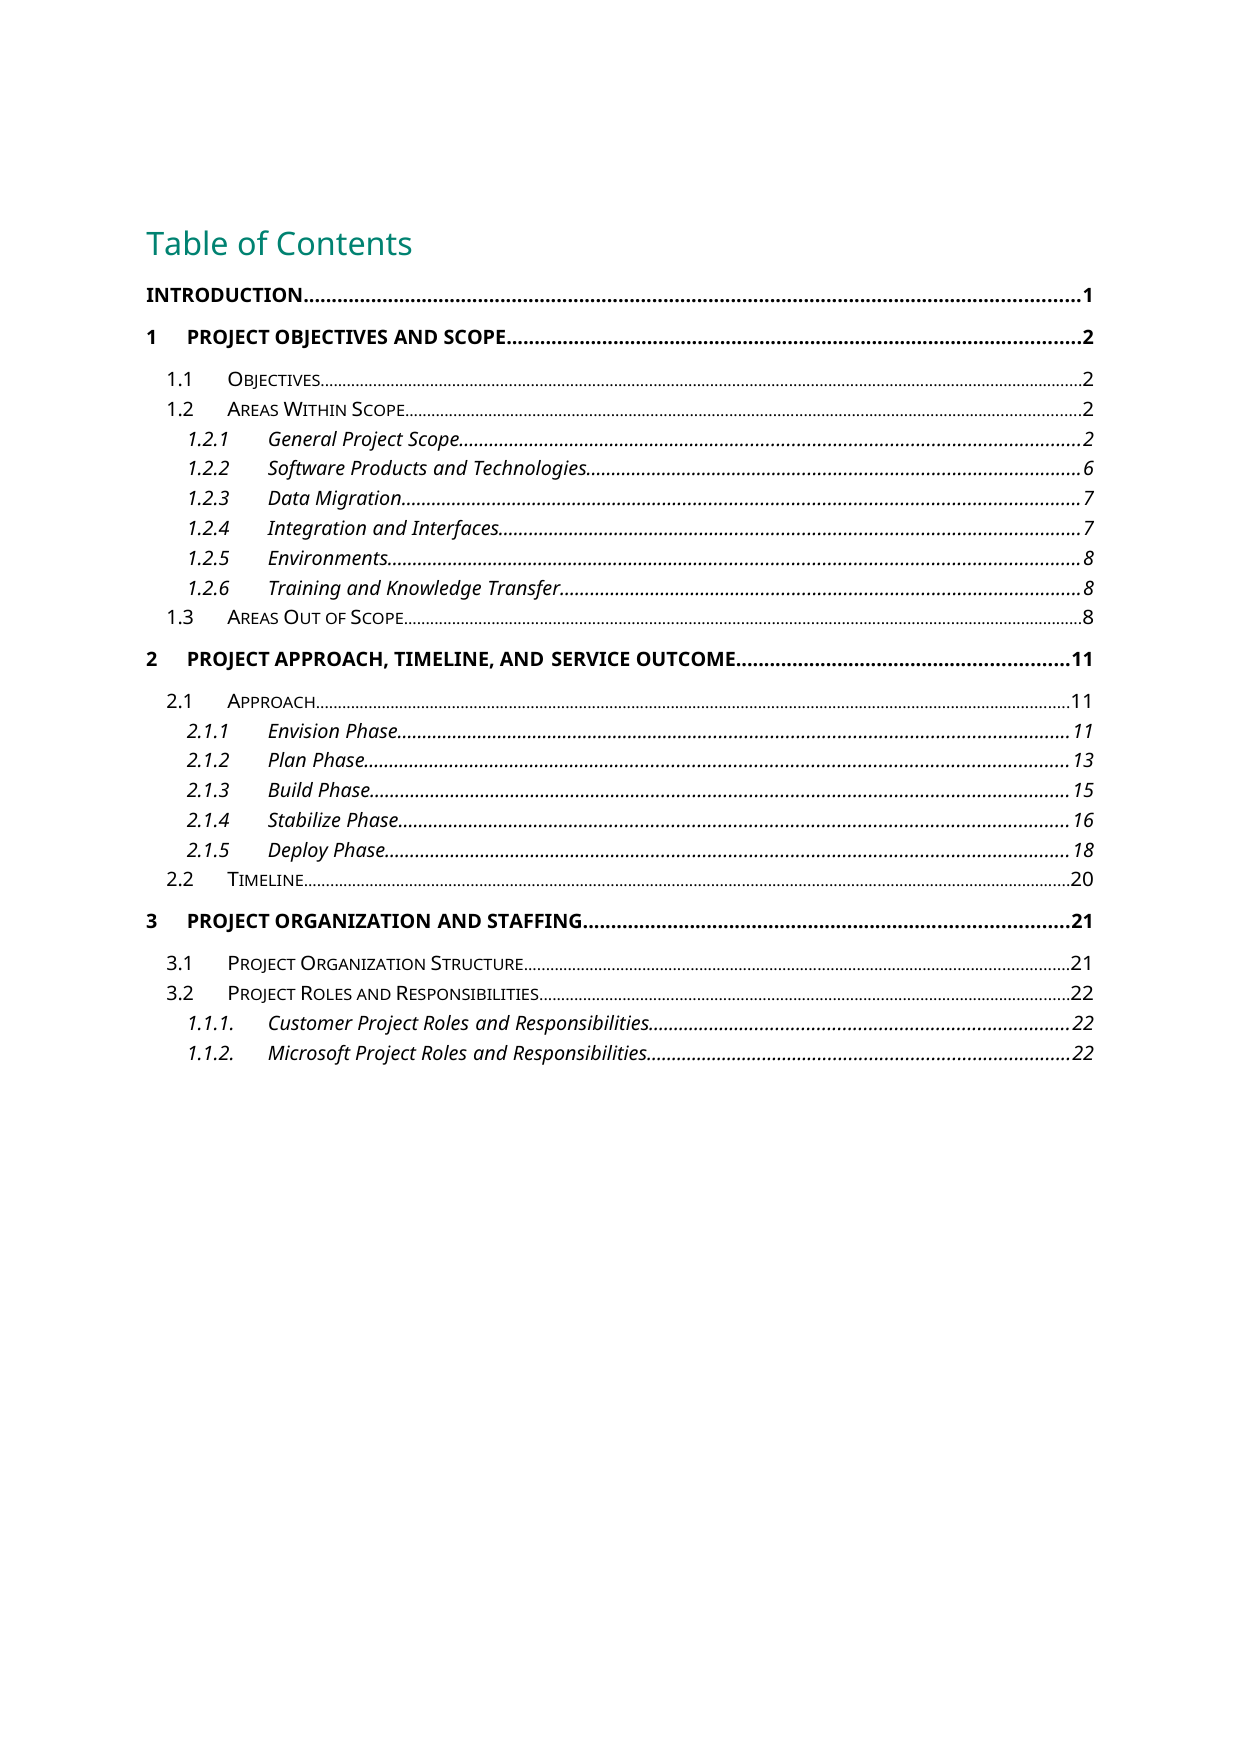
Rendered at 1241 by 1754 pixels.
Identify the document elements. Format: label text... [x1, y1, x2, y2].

subtitle Table of Contents [146, 221, 1240, 265]
